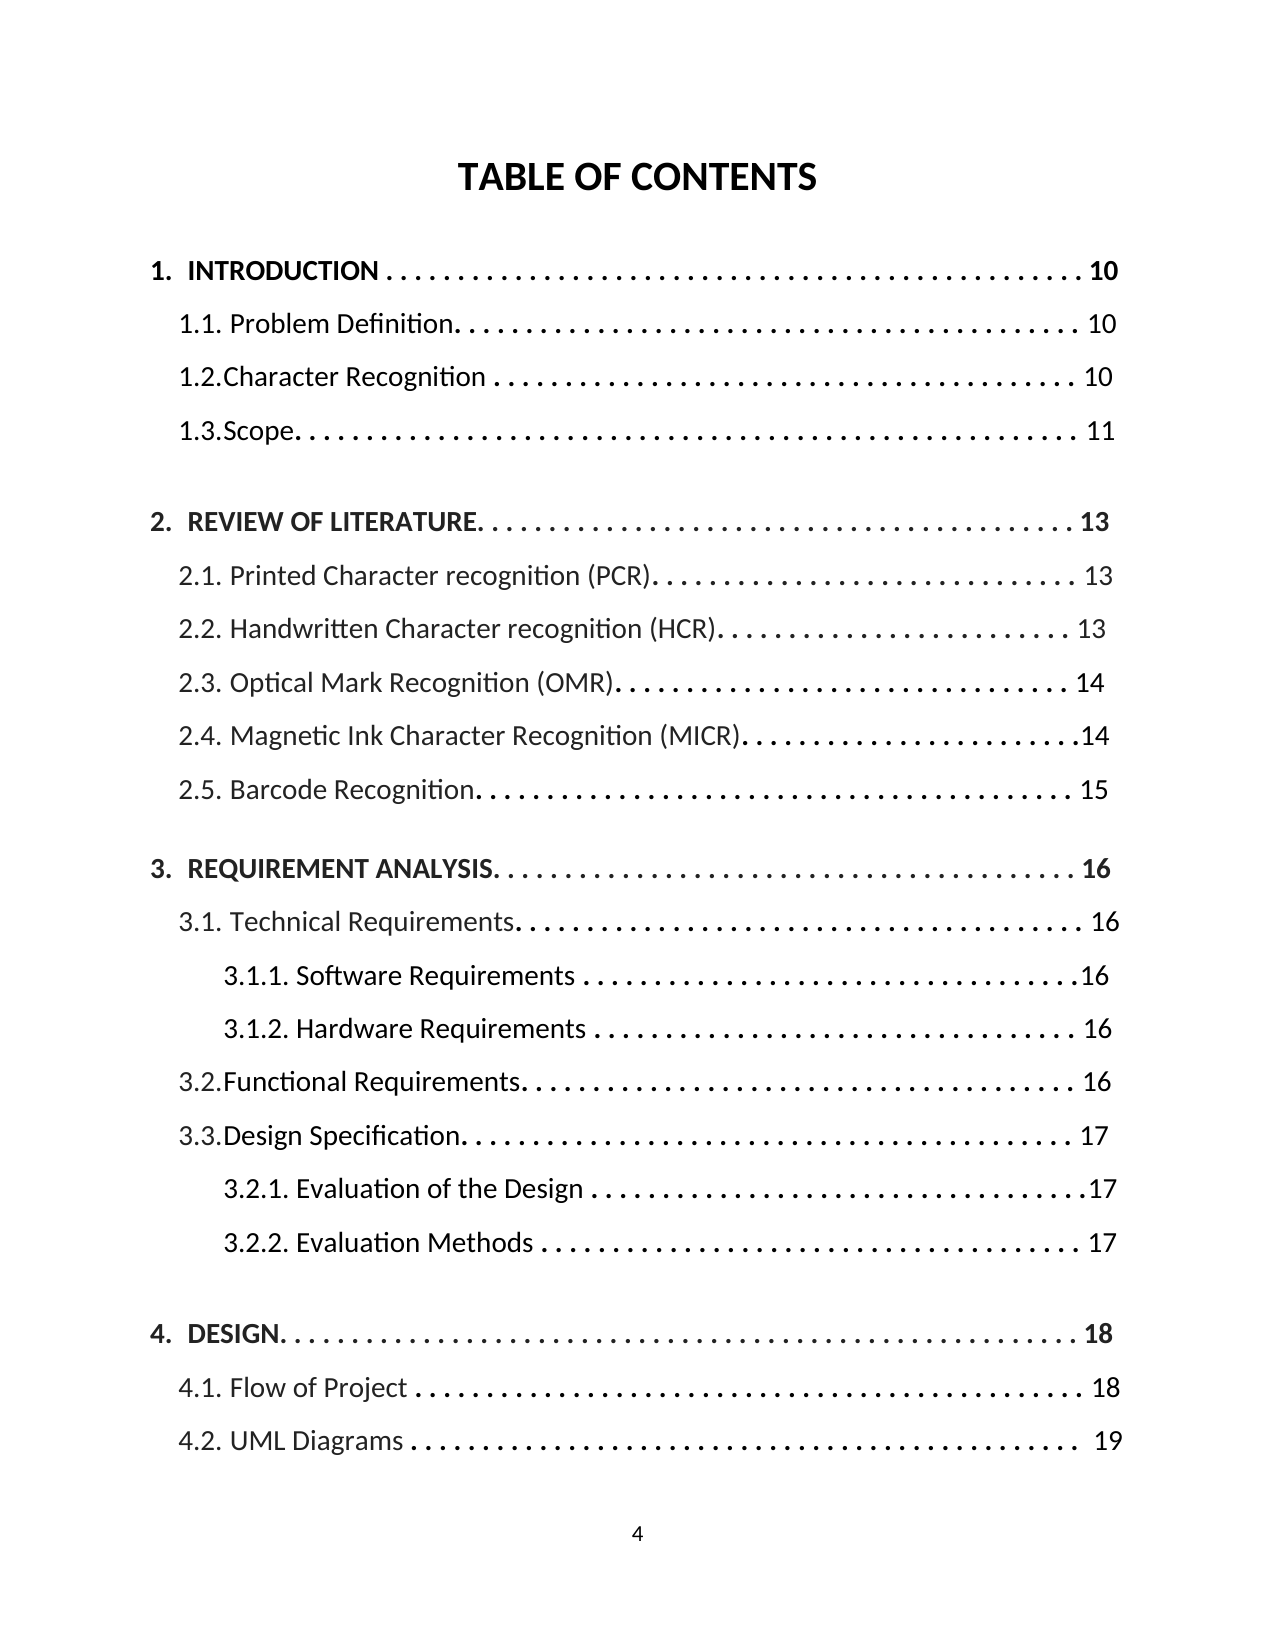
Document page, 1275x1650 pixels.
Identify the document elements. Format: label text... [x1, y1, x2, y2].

list Design Specification. . . . . . . . . . . . . . . . . . . . . . . . . . . . . . . . . . . . . . . . . . . 17 [178, 1117, 1125, 1153]
list Scope. . . . . . . . . . . . . . . . . . . . . . . . . . . . . . . . . . . . . . . . . . . . . . . . . . . . . . . 11 [178, 412, 1125, 448]
list Optical Mark Recognition (OMR). . . . . . . . . . . . . . . . . . . . . . . . . . . . . . . . 14 [178, 664, 1125, 699]
list INTRODUCTION . . . . . . . . . . . . . . . . . . . . . . . . . . . . . . . . . . . . . . . . . . . . . . . . . 10 [150, 252, 1125, 287]
list REVIEW OF LITERATURE. . . . . . . . . . . . . . . . . . . . . . . . . . . . . . . . . . . . . . . . . . 13 [150, 503, 1125, 539]
list 3.2.1. Evaluation of the Design . . . . . . . . . . . . . . . . . . . . . . . . . . . . . . . . . . .17 [223, 1170, 1125, 1206]
list 3.1.1. Software Requirements . . . . . . . . . . . . . . . . . . . . . . . . . . . . . . . . . . .16 [223, 957, 1125, 992]
list 3.2.2. Evaluation Methods . . . . . . . . . . . . . . . . . . . . . . . . . . . . . . . . . . . . . . 17 [223, 1224, 1125, 1259]
list Handwritten Character recognition (HCR). . . . . . . . . . . . . . . . . . . . . . . . . 13 [178, 610, 1125, 646]
list Problem Definition. . . . . . . . . . . . . . . . . . . . . . . . . . . . . . . . . . . . . . . . . . . . 10 [178, 305, 1125, 341]
list REQUIREMENT ANALYSIS. . . . . . . . . . . . . . . . . . . . . . . . . . . . . . . . . . . . . . . . . 16 [150, 850, 1125, 885]
list Character Recognition . . . . . . . . . . . . . . . . . . . . . . . . . . . . . . . . . . . . . . . . . 10 [178, 358, 1125, 394]
list Barcode Recognition. . . . . . . . . . . . . . . . . . . . . . . . . . . . . . . . . . . . . . . . . . 15 [178, 771, 1125, 806]
list Printed Character recognition (PCR). . . . . . . . . . . . . . . . . . . . . . . . . . . . . . 13 [178, 557, 1125, 593]
list Functional Requirements. . . . . . . . . . . . . . . . . . . . . . . . . . . . . . . . . . . . . . . 16 [178, 1063, 1125, 1099]
list Flow of Project . . . . . . . . . . . . . . . . . . . . . . . . . . . . . . . . . . . . . . . . . . . . . . . 18 [178, 1369, 1125, 1404]
list Technical Requirements. . . . . . . . . . . . . . . . . . . . . . . . . . . . . . . . . . . . . . . . 16 [178, 903, 1125, 939]
list UML Diagrams . . . . . . . . . . . . . . . . . . . . . . . . . . . . . . . . . . . . . . . . . . . . . . . 19 [178, 1422, 1125, 1458]
list 3.1.2. Hardware Requirements . . . . . . . . . . . . . . . . . . . . . . . . . . . . . . . . . . 16 [223, 1010, 1125, 1046]
list DESIGN. . . . . . . . . . . . . . . . . . . . . . . . . . . . . . . . . . . . . . . . . . . . . . . . . . . . . . . . 18 [150, 1315, 1125, 1351]
list Magnetic Ink Character Recognition (MICR). . . . . . . . . . . . . . . . . . . . . . . .14 [178, 717, 1125, 753]
text TABLE OF CONTENTS [150, 150, 1125, 201]
